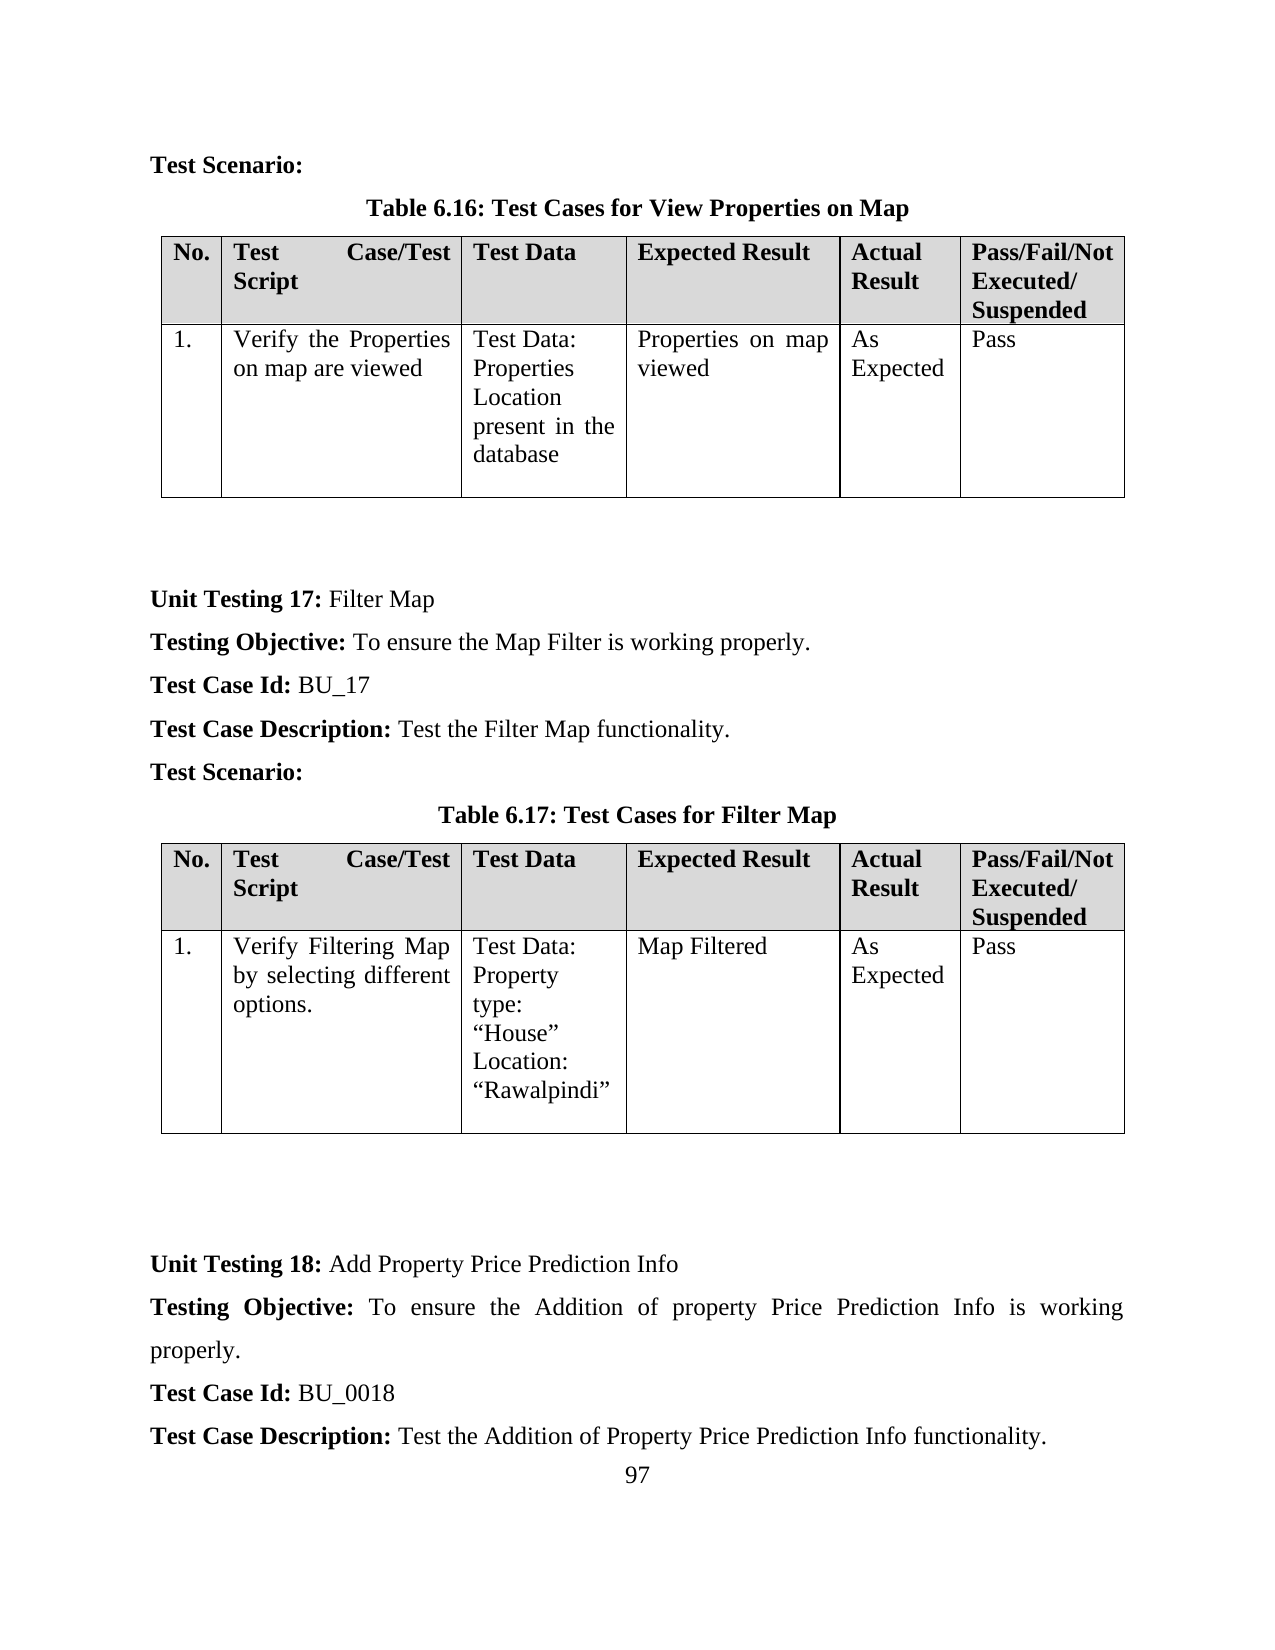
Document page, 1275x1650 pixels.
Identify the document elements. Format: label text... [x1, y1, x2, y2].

text Test Case Description: Test the Addition of Property Price Prediction Info functionality. [150, 1421, 1125, 1450]
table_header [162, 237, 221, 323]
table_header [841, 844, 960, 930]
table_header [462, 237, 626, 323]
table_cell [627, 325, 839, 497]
text Testing Objective: To ensure the Map Filter is working properly. [150, 627, 1125, 656]
text Unit Testing 17: Filter Map [150, 584, 1125, 613]
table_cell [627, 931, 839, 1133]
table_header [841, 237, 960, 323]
text Unit Testing 18: Add Property Price Prediction Info [150, 1249, 1125, 1277]
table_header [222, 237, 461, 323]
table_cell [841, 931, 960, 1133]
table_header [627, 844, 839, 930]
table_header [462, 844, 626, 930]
text Table 6.17: Test Cases for Filter Map [150, 800, 1125, 829]
text Table 6.16: Test Cases for View Properties on Map [150, 193, 1125, 222]
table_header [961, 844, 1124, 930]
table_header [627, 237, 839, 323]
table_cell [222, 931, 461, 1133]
text Test Scenario: [150, 150, 1125, 179]
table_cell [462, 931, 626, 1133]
text Test Case Description: Test the Filter Map functionality. [150, 714, 1125, 742]
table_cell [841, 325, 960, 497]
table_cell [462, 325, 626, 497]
text Testing Objective: To ensure the Addition of property Price Prediction Info is working properly. [150, 1292, 1125, 1364]
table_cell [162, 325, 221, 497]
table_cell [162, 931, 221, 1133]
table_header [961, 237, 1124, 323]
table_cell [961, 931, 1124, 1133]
text Test Case Id: BU_0018 [150, 1378, 1125, 1407]
text Test Case Id: BU_17 [150, 671, 1125, 699]
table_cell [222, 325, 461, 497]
text Test Scenario: [150, 757, 1125, 786]
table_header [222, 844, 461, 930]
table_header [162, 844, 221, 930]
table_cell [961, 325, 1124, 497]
